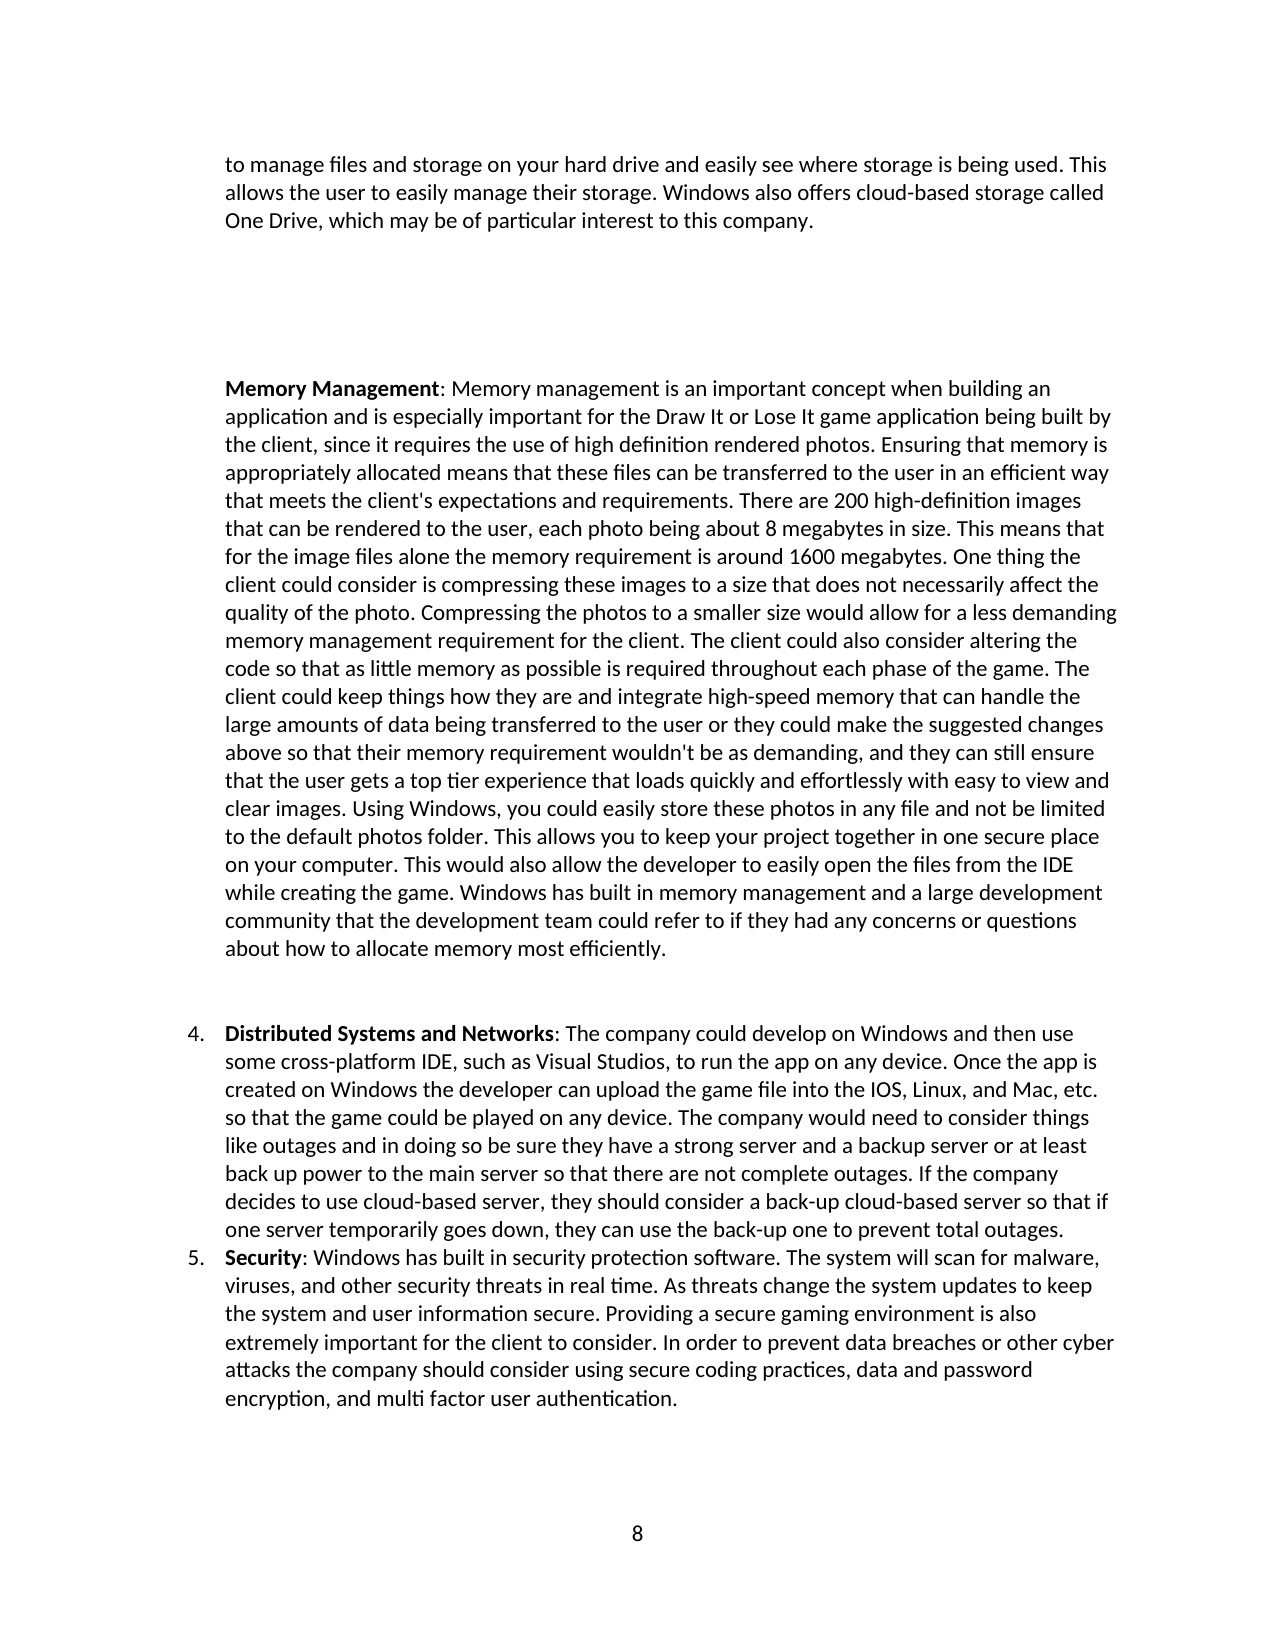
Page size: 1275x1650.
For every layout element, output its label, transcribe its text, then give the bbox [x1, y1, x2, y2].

list Distributed Systems and Networks: The company could develop on Windows and then use some cross-platform IDE, such as Visual Studios, to run the app on any device. Once the app is created on Windows the developer can upload the game file into the IOS, Linux, and Mac, etc. so that the game could be played on any device. The company would need to consider things like outages and in doing so be sure they have a strong server and a backup server or at least back up power to the main server so that there are not complete outages. If the company decides to use cloud-based server, they should consider a back-up cloud-based server so that if one server temporarily goes down, they can use the back-up one to prevent total outages. [187, 1019, 1125, 1243]
list Security: Windows has built in security protection software. The system will scan for malware, viruses, and other security threats in real time. As threats change the system updates to keep the system and user information secure. Providing a secure gaming environment is also extremely important for the client to consider. In order to prevent data breaches or other cyber attacks the company should consider using secure coding practices, data and password encryption, and multi factor user authentication. [187, 1243, 1125, 1412]
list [225, 150, 1125, 234]
text Memory Management: Memory management is an important concept when building an application and is especially important for the Draw It or Lose It game application being built by the client, since it requires the use of high definition rendered photos. Ensuring that memory is appropriately allocated means that these files can be transferred to the user in an efficient way that meets the client's expectations and requirements. There are 200 high-definition images that can be rendered to the user, each photo being about 8 megabytes in size. This means that for the image files alone the memory requirement is around 1600 megabytes. One thing the client could consider is compressing these images to a size that does not necessarily affect the quality of the photo. Compressing the photos to a smaller size would allow for a less demanding memory management requirement for the client. The client could also consider altering the code so that as little memory as possible is required throughout each phase of the game. The client could keep things how they are and integrate high-speed memory that can handle the large amounts of data being transferred to the user or they could make the suggested changes above so that their memory requirement wouldn't be as demanding, and they can still ensure that the user gets a top tier experience that loads quickly and effortlessly with easy to view and clear images. Using Windows, you could easily store these photos in any file and not be limited to the default photos folder. This allows you to keep your project together in one secure place on your computer. This would also allow the developer to easily open the files from the IDE while creating the game. Windows has built in memory management and a large development community that the development team could refer to if they had any concerns or questions about how to allocate memory most efficiently. [225, 374, 1125, 963]
